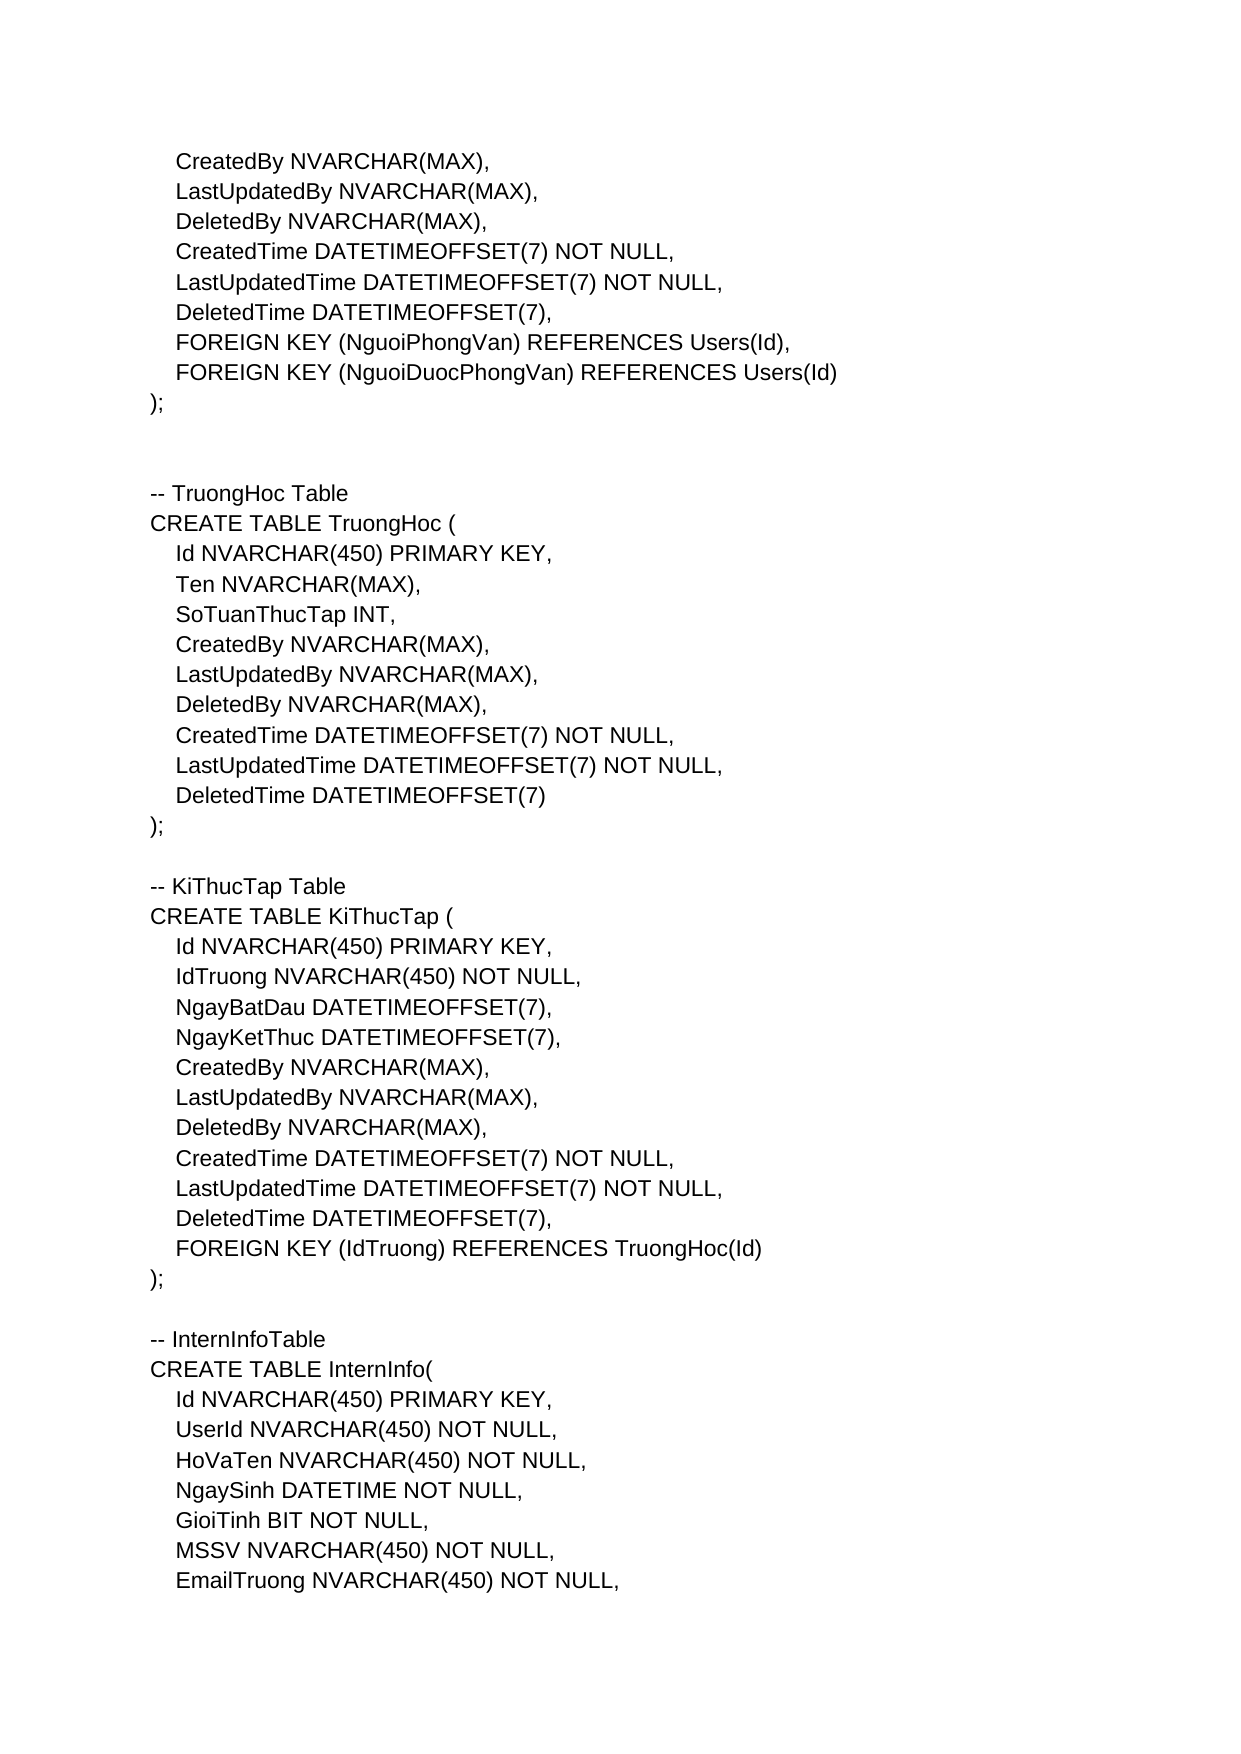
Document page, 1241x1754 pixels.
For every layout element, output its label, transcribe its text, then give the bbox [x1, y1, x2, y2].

text HoVaTen NVARCHAR(450) NOT NULL, [150, 1447, 1090, 1473]
text -- TruongHoc Table [150, 480, 1090, 506]
text DeletedTime DATETIMEOFFSET(7), [150, 1205, 1090, 1231]
text LastUpdatedBy NVARCHAR(MAX), [150, 178, 1090, 204]
text SoTuanThucTap INT, [150, 601, 1090, 627]
text CreatedBy NVARCHAR(MAX), [150, 1054, 1090, 1080]
text -- InternInfoTable [150, 1326, 1090, 1352]
text ); [150, 812, 1090, 838]
text NgayBatDau DATETIMEOFFSET(7), [150, 993, 1090, 1020]
text Id NVARCHAR(450) PRIMARY KEY, [150, 1386, 1090, 1412]
text CreatedBy NVARCHAR(MAX), [150, 631, 1090, 657]
text LastUpdatedBy NVARCHAR(MAX), [150, 661, 1090, 687]
text EmailTruong NVARCHAR(450) NOT NULL, [150, 1567, 1090, 1594]
text FOREIGN KEY (NguoiPhongVan) REFERENCES Users(Id), [150, 329, 1090, 355]
text -- KiThucTap Table [150, 873, 1090, 899]
text DeletedBy NVARCHAR(MAX), [150, 1114, 1090, 1141]
text UserId NVARCHAR(450) NOT NULL, [150, 1416, 1090, 1443]
text LastUpdatedTime DATETIMEOFFSET(7) NOT NULL, [150, 752, 1090, 778]
text CREATE TABLE KiThucTap ( [150, 903, 1090, 929]
text Id NVARCHAR(450) PRIMARY KEY, [150, 540, 1090, 567]
text ); [150, 389, 1090, 416]
text CreatedBy NVARCHAR(MAX), [150, 148, 1090, 174]
text CreatedTime DATETIMEOFFSET(7) NOT NULL, [150, 1144, 1090, 1171]
text CREATE TABLE InternInfo( [150, 1356, 1090, 1382]
text GioiTinh BIT NOT NULL, [150, 1507, 1090, 1533]
text CreatedTime DATETIMEOFFSET(7) NOT NULL, [150, 722, 1090, 748]
text DeletedBy NVARCHAR(MAX), [150, 208, 1090, 234]
text ); [150, 1265, 1090, 1292]
text LastUpdatedTime DATETIMEOFFSET(7) NOT NULL, [150, 1175, 1090, 1201]
text LastUpdatedBy NVARCHAR(MAX), [150, 1084, 1090, 1110]
text DeletedBy NVARCHAR(MAX), [150, 691, 1090, 718]
text DeletedTime DATETIMEOFFSET(7), [150, 299, 1090, 325]
text IdTruong NVARCHAR(450) NOT NULL, [150, 963, 1090, 989]
text DeletedTime DATETIMEOFFSET(7) [150, 782, 1090, 808]
text CreatedTime DATETIMEOFFSET(7) NOT NULL, [150, 238, 1090, 264]
text FOREIGN KEY (IdTruong) REFERENCES TruongHoc(Id) [150, 1235, 1090, 1261]
text MSSV NVARCHAR(450) NOT NULL, [150, 1537, 1090, 1563]
text FOREIGN KEY (NguoiDuocPhongVan) REFERENCES Users(Id) [150, 359, 1090, 385]
text LastUpdatedTime DATETIMEOFFSET(7) NOT NULL, [150, 268, 1090, 295]
text NgayKetThuc DATETIMEOFFSET(7), [150, 1024, 1090, 1050]
text CREATE TABLE TruongHoc ( [150, 510, 1090, 536]
text Ten NVARCHAR(MAX), [150, 571, 1090, 597]
text Id NVARCHAR(450) PRIMARY KEY, [150, 933, 1090, 959]
text NgaySinh DATETIME NOT NULL, [150, 1477, 1090, 1503]
